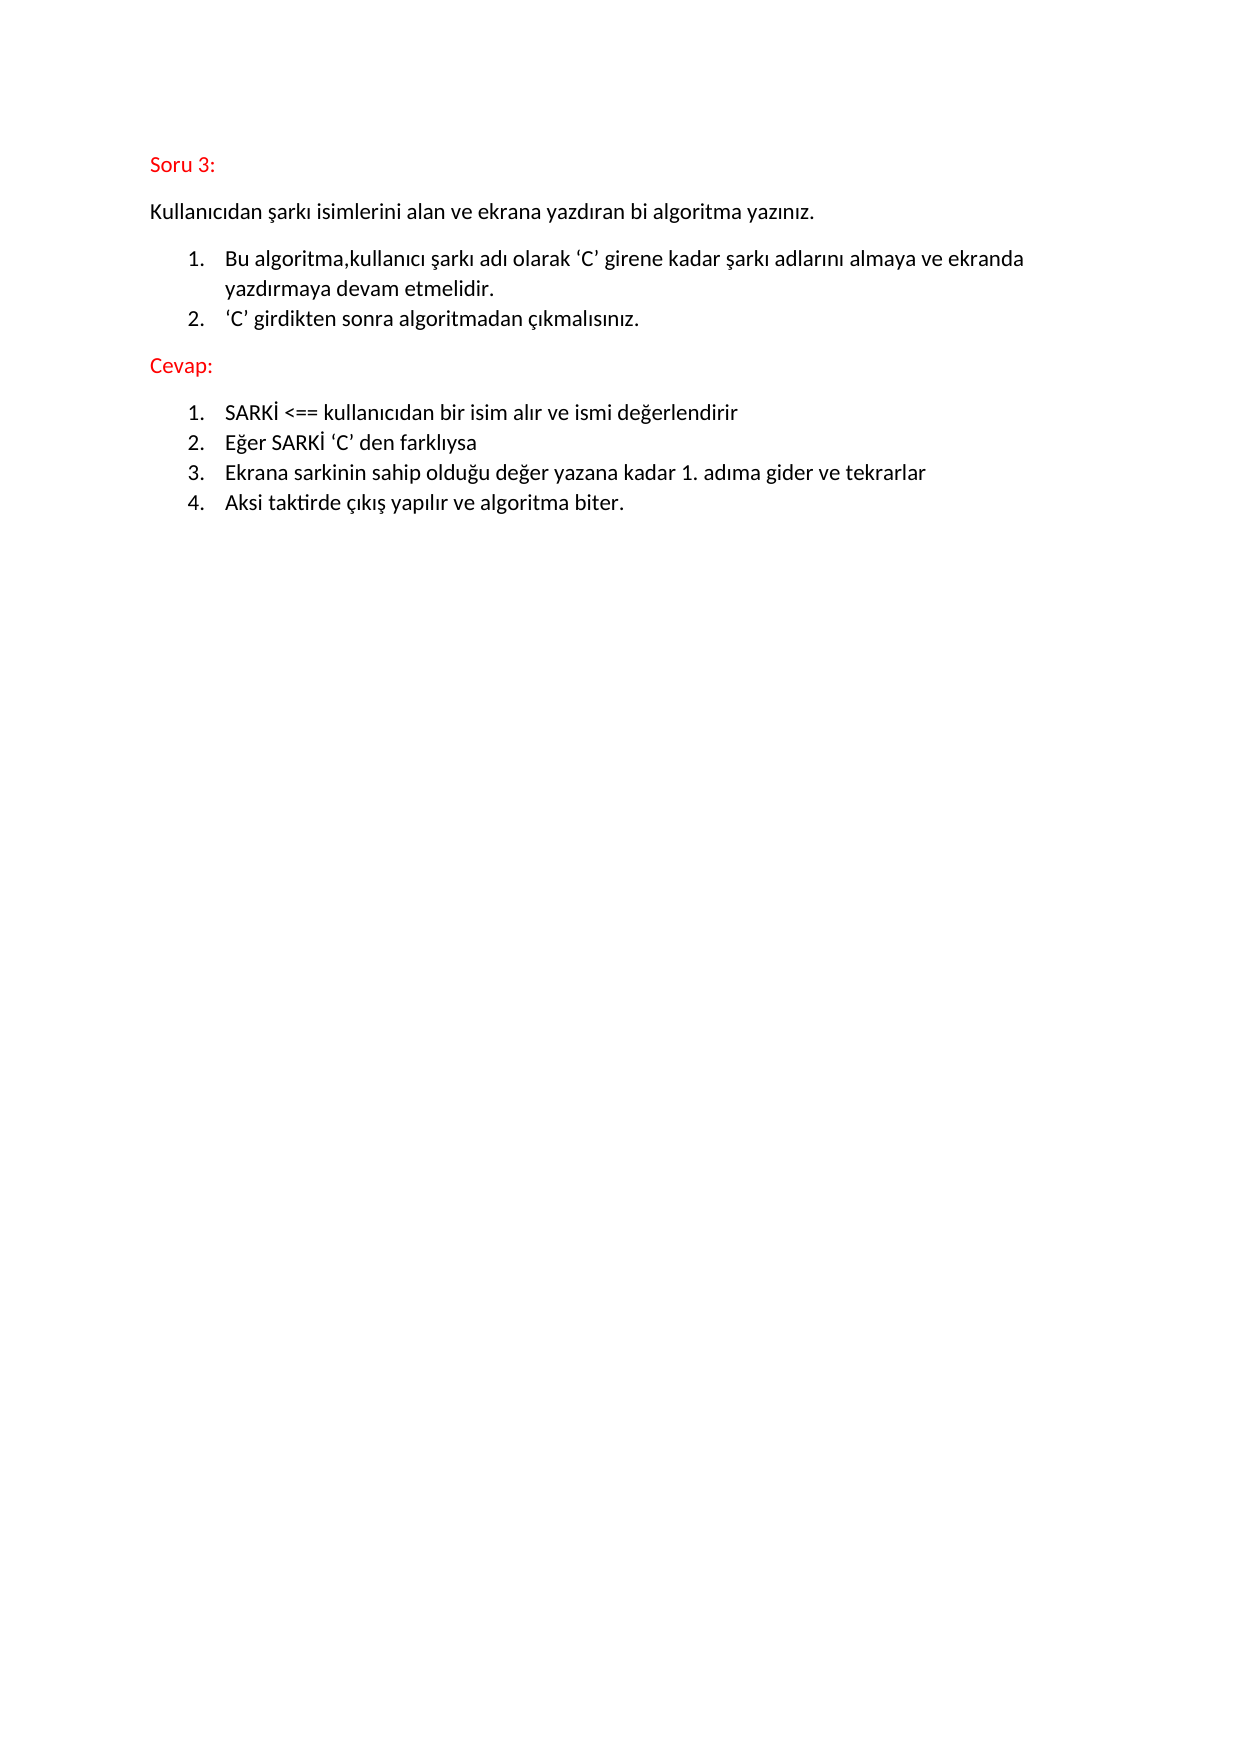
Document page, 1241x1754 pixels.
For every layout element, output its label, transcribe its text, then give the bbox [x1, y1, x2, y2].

list Bu algoritma,kullanıcı şarkı adı olarak ‘C’ girene kadar şarkı adlarını almaya ve ekranda yazdırmaya devam etmelidir. [187, 244, 1090, 302]
text Kullanıcıdan şarkı isimlerini alan ve ekrana yazdıran bi algoritma yazınız. [150, 197, 1090, 225]
list Eğer SARKİ ‘C’ den farklıysa [187, 428, 1090, 456]
list Ekrana sarkinin sahip olduğu değer yazana kadar 1. adıma gider ve tekrarlar [187, 458, 1090, 486]
list ‘C’ girdikten sonra algoritmadan çıkmalısınız. [187, 304, 1090, 332]
list SARKİ <== kullanıcıdan bir isim alır ve ismi değerlendirir [187, 398, 1090, 426]
text Soru 3: [150, 150, 1090, 178]
list Aksi taktirde çıkış yapılır ve algoritma biter. [187, 488, 1090, 517]
text Cevap: [150, 351, 1090, 379]
